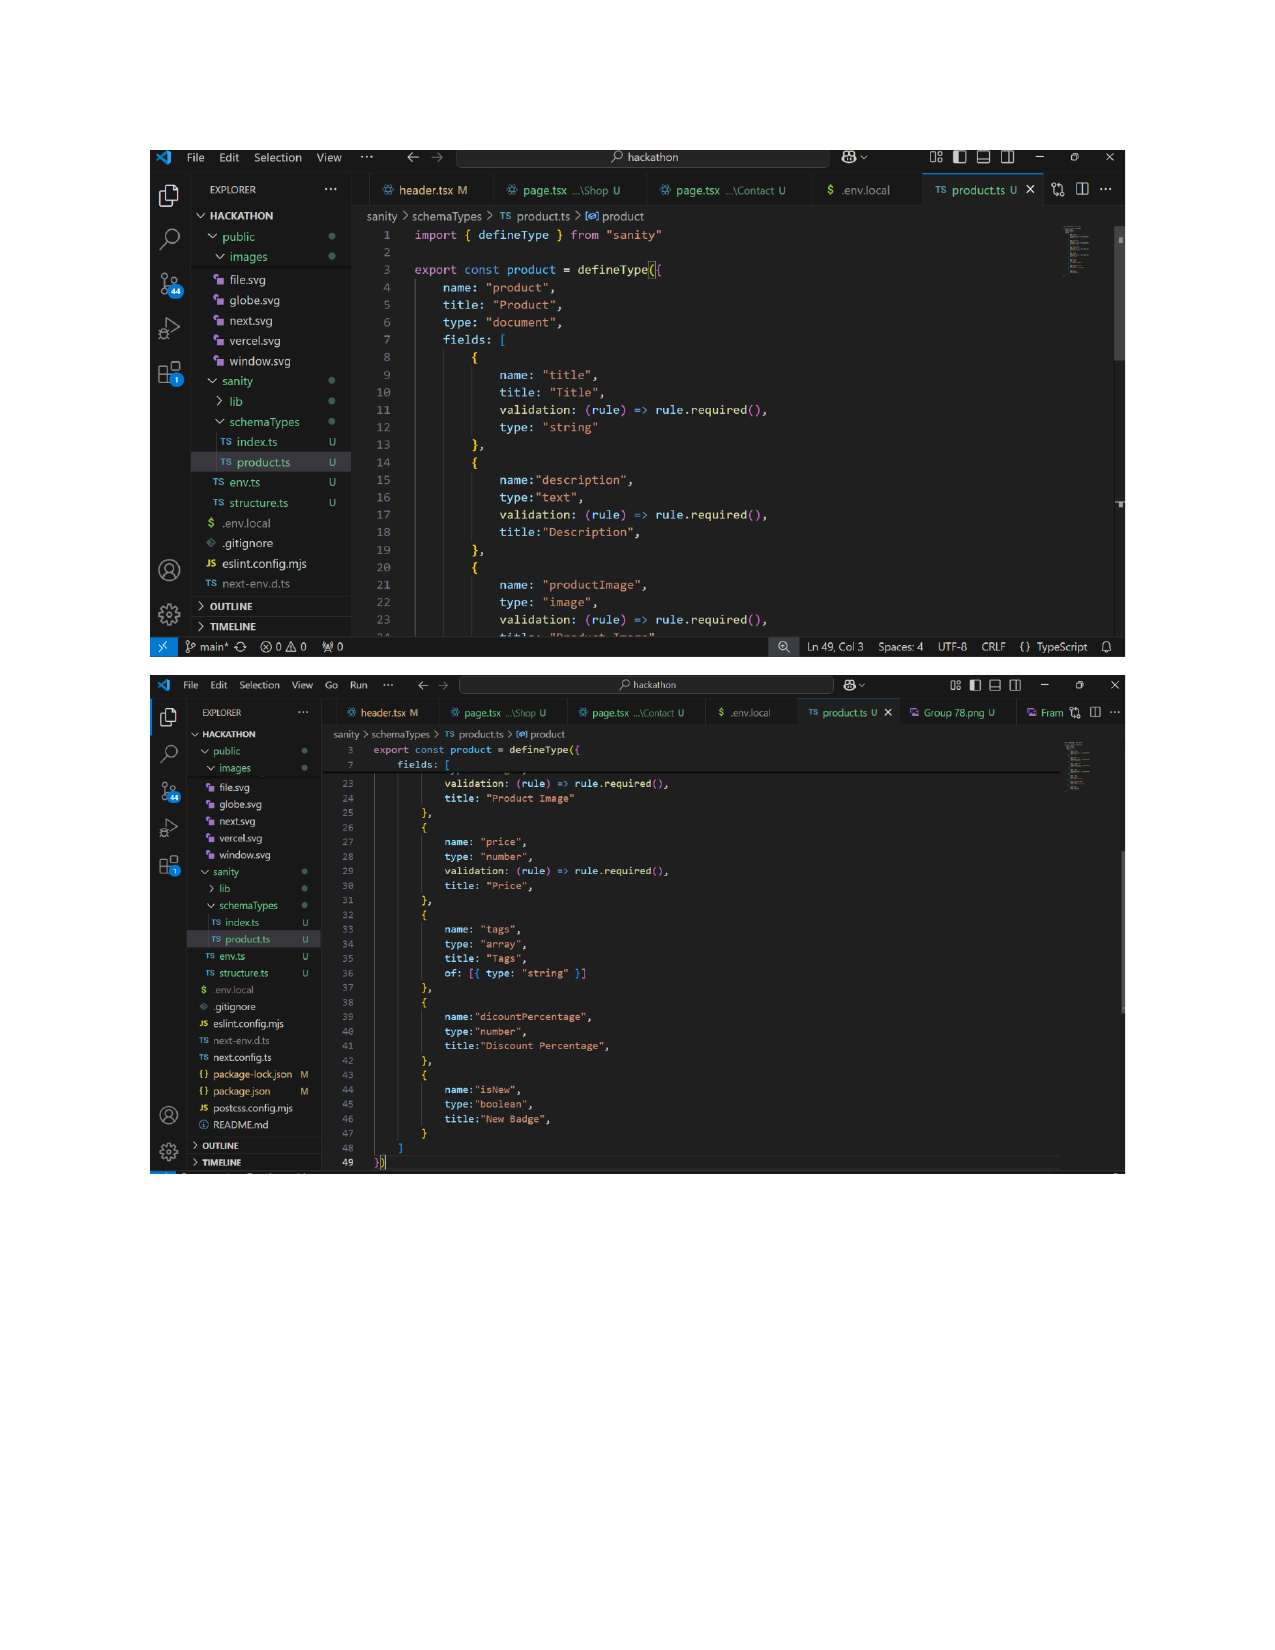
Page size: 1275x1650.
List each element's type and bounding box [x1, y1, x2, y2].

picture [150, 675, 1125, 1174]
picture [150, 150, 1125, 657]
